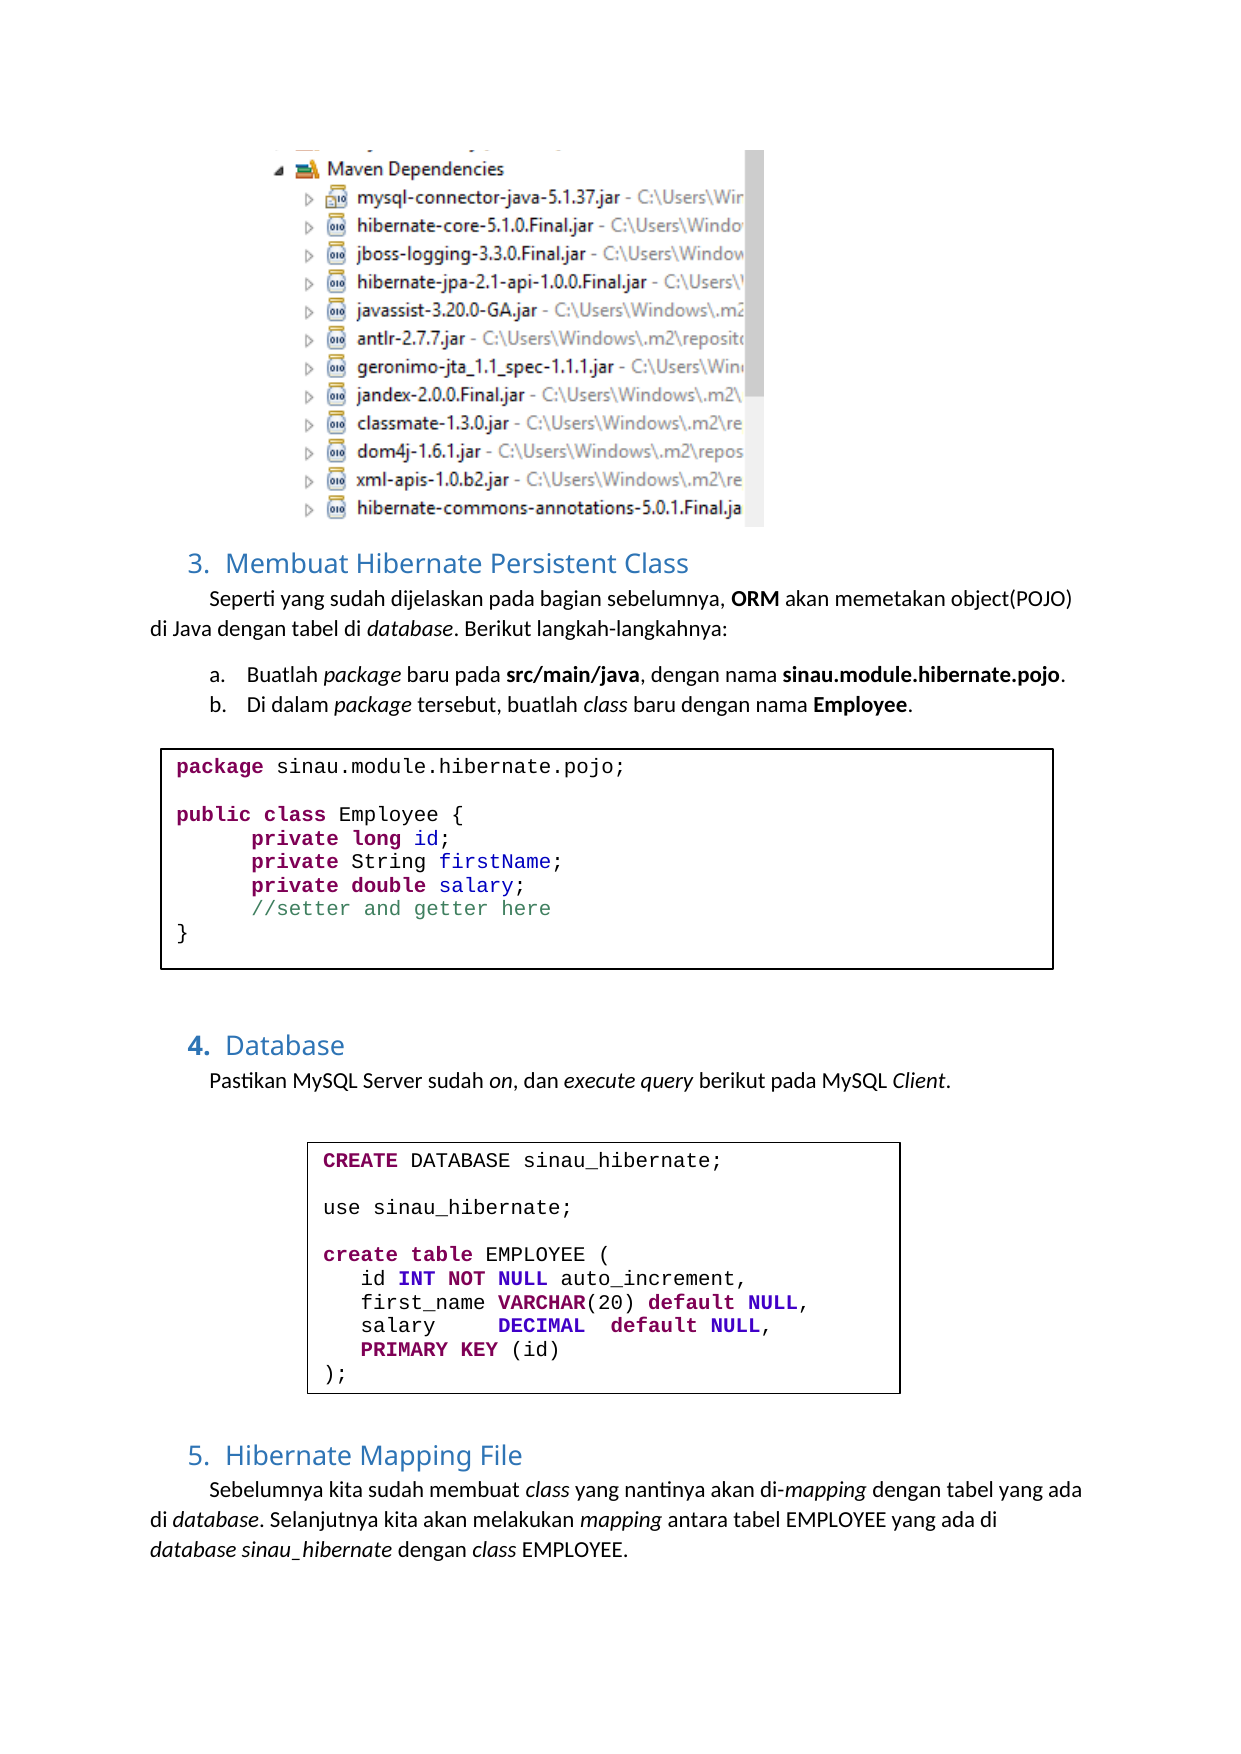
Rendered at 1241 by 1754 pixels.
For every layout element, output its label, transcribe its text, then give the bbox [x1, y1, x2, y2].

text Sebelumnya kita sudah membuat class yang nantinya akan di-mapping dengan tabel yang ada di database. Selanjutnya kita akan melakukan mapping antara tabel EMPLOYEE yang ada di database sinau_hibernate dengan class EMPLOYEE. [150, 1476, 1090, 1563]
text Pastikan MySQL Server sudah on, dan execute query berikut pada MySQL Client. [150, 1066, 1090, 1094]
picture [246, 150, 764, 527]
subtitle Database [187, 1027, 1090, 1063]
list Buatlah package baru pada src/main/java, dengan nama sinau.module.hibernate.pojo. [209, 660, 1090, 688]
subtitle Membuat Hibernate Persistent Class [187, 545, 1090, 582]
list Di dalam package tersebut, buatlah class baru dengan nama Employee. [209, 690, 1090, 718]
text Seperti yang sudah dijelaskan pada bagian sebelumnya, ORM akan memetakan object(POJO) di Java dengan tabel di database. Berikut langkah-langkahnya: [150, 584, 1090, 642]
subtitle Hibernate Mapping File [187, 1437, 1090, 1473]
